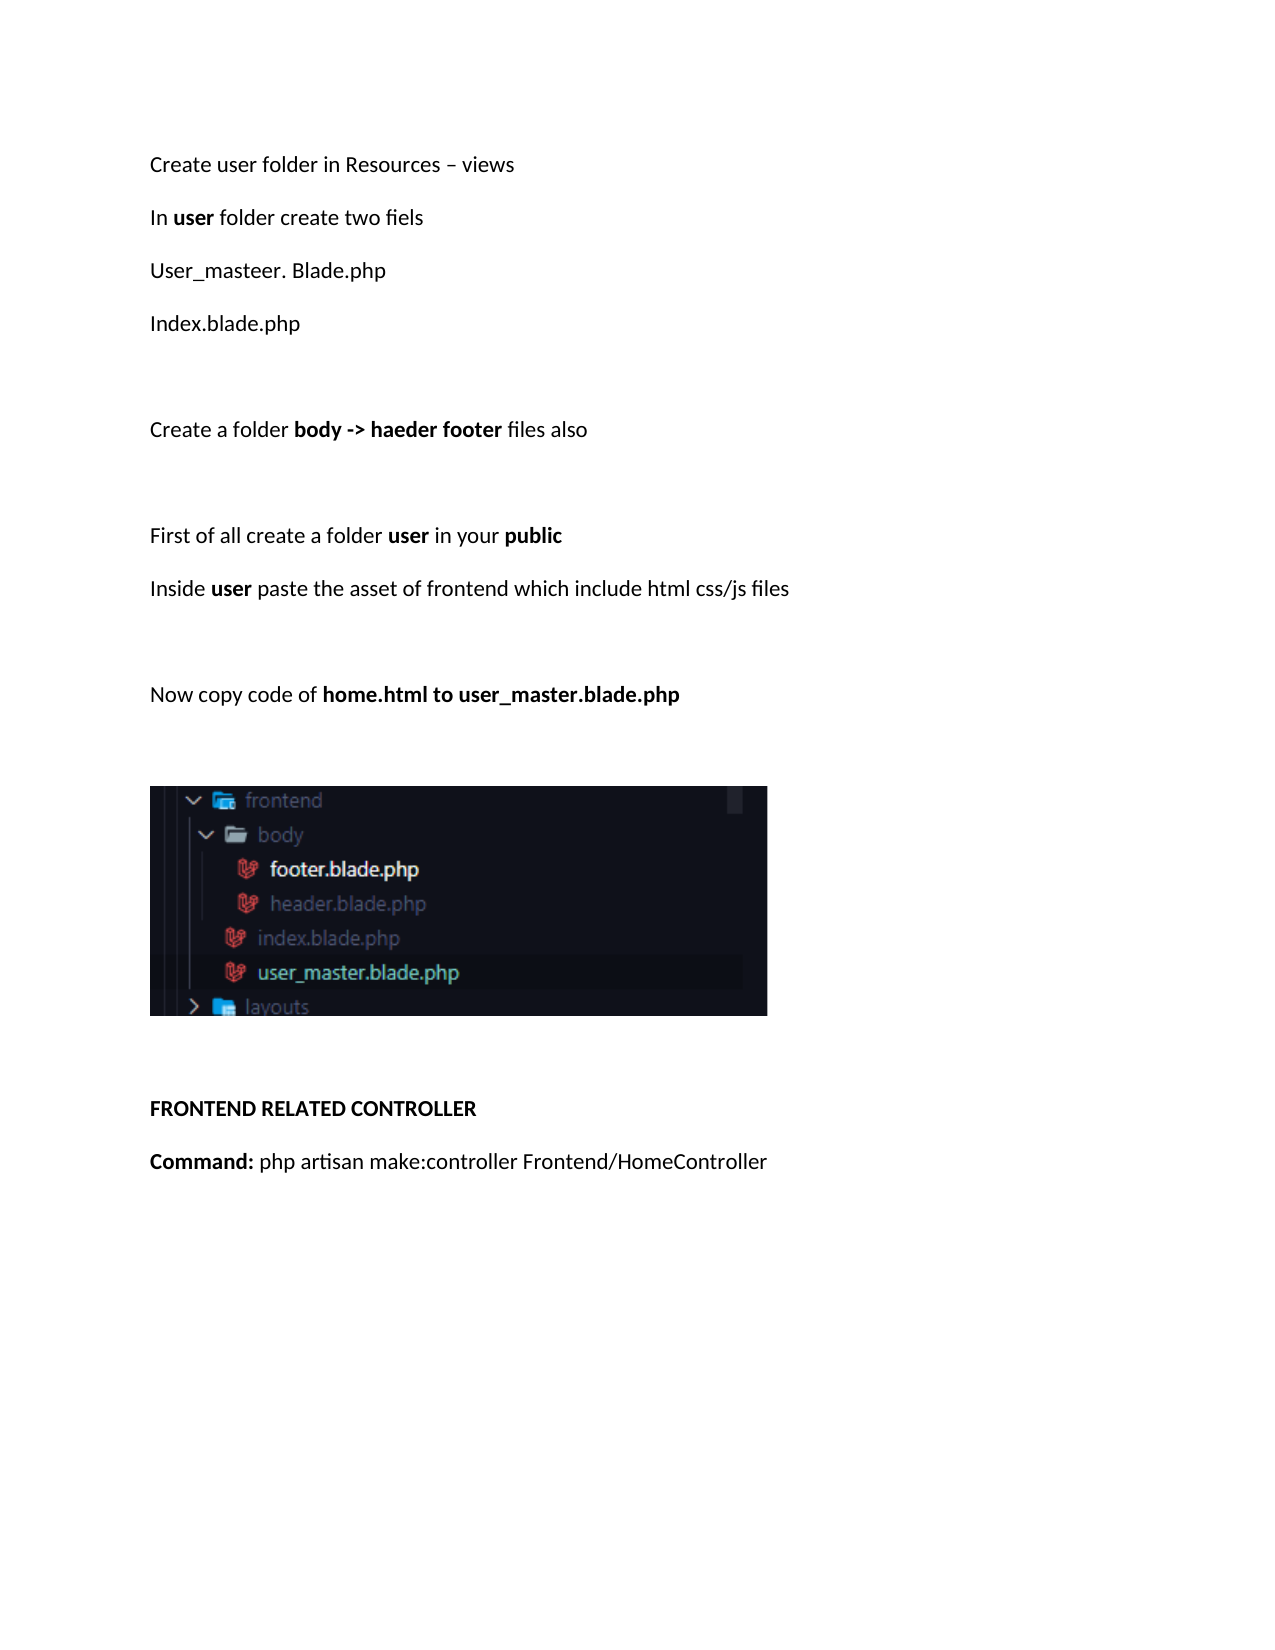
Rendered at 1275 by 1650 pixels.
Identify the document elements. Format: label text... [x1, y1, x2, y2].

text FRONTEND RELATED CONTROLLER [150, 1094, 1125, 1122]
text User_masteer. Blade.php [150, 256, 1125, 284]
picture [150, 786, 768, 1016]
text Create a folder body -> haeder footer files also [150, 415, 1125, 443]
text Inside user paste the asset of frontend which include html css/js files [150, 574, 1125, 602]
text Index.blade.php [150, 309, 1125, 337]
text Create user folder in Resources – views [150, 150, 1125, 178]
text Now copy code of home.html to user_master.blade.php [150, 680, 1125, 708]
text Command: php artisan make:controller Frontend/HomeController [150, 1147, 1125, 1175]
text First of all create a folder user in your public [150, 521, 1125, 549]
text In user folder create two fiels [150, 203, 1125, 231]
